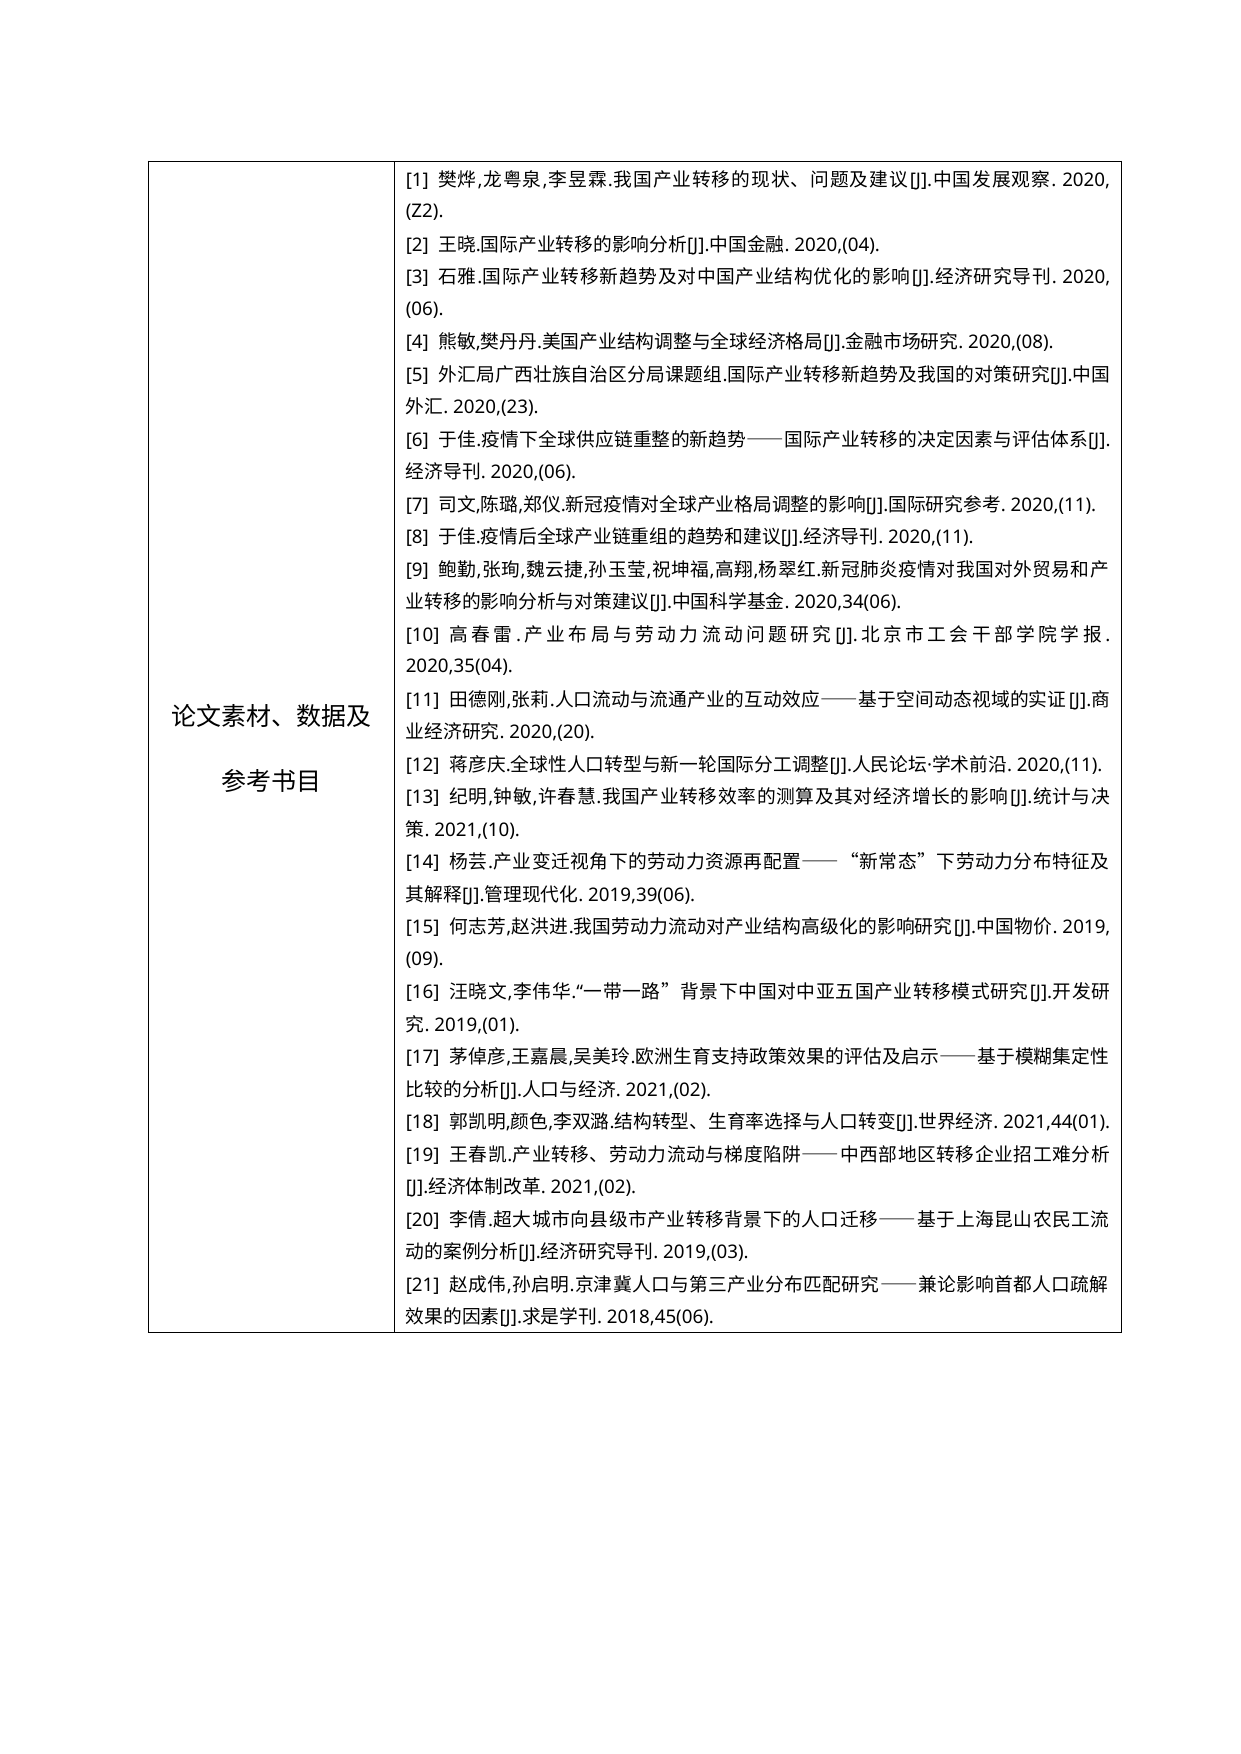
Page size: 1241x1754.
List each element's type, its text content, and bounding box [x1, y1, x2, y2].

table_cell 樊烨,龙粤泉,李昱霖.我国产业转移的现状、问题及建议[J].中国发展观察. 2020,(Z2). 王晓.国际产业转移的影响分析[J].中国金融. 2020,(04). 石雅.国际产业转移新趋势及对中国产业结构优化的影响[J].经济研究导刊. 2020,(06). 熊敏,樊丹丹.美国产业结构调整与全球经济格局[J].金融市场研究. 2020,(08). 外汇局广西壮族自治区分局课题组.国际产业转移新趋势及我国的对策研究[J].中国外汇. 2020,(23). 于佳.疫情下全球供应链重整的新趋势——国际产业转移的决定因素与评估体系[J].经济导刊. 2020,(06). 司文,陈璐,郑仪.新冠疫情对全球产业格局调整的影响[J].国际研究参考. 2020,(11). 于佳.疫情后全球产业链重组的趋势和建议[J].经济导刊. 2020,(11). 鲍勤,张珣,魏云捷,孙玉莹,祝坤福,高翔,杨翠红.新冠肺炎疫情对我国对外贸易和产业转移的影响分析与对策建议[J].中国科学基金. 2020,34(06). 高春雷.产业布局与劳动力流动问题研究[J].北京市工会干部学院学报. 2020,35(04). 田德刚,张莉.人口流动与流通产业的互动效应——基于空间动态视域的实证[J].商业经济研究. 2020,(20). 蒋彦庆.全球性人口转型与新一轮国际分工调整[J].人民论坛·学术前沿. 2020,(11). 纪明,钟敏,许春慧.我国产业转移效率的测算及其对经济增长的影响[J].统计与决策. 2021,(10). 杨芸.产业变迁视角下的劳动力资源再配置——“新常态”下劳动力分布特征及其解释[J].管理现代化. 2019,39(06). 何志芳,赵洪进.我国劳动力流动对产业结构高级化的影响研究[J].中国物价. 2019,(09). 汪晓文,李伟华.“一带一路”背景下中国对中亚五国产业转移模式研究[J].开发研究. 2019,(01). 茅倬彦,王嘉晨,吴美玲.欧洲生育支持政策效果的评估及启示——基于模糊集定性比较的分析[J].人口与经济. 2021,(02). 郭凯明,颜色,李双潞.结构转型、生育率选择与人口转变[J].世界经济. 2021,44(01). 王春凯.产业转移、劳动力流动与梯度陷阱——中西部地区转移企业招工难分析[J].经济体制改革. 2021,(02). 李倩.超大城市向县级市产业转移背景下的人口迁移——基于上海昆山农民工流动的案例分析[J].经济研究导刊. 2019,(03). 赵成伟,孙启明.京津冀人口与第三产业分布匹配研究——兼论影响首都人口疏解效果的因素[J].求是学刊. 2018,45(06). [395, 162, 1121, 1332]
table_cell 论文素材、数据及参考书目 [149, 162, 394, 1332]
